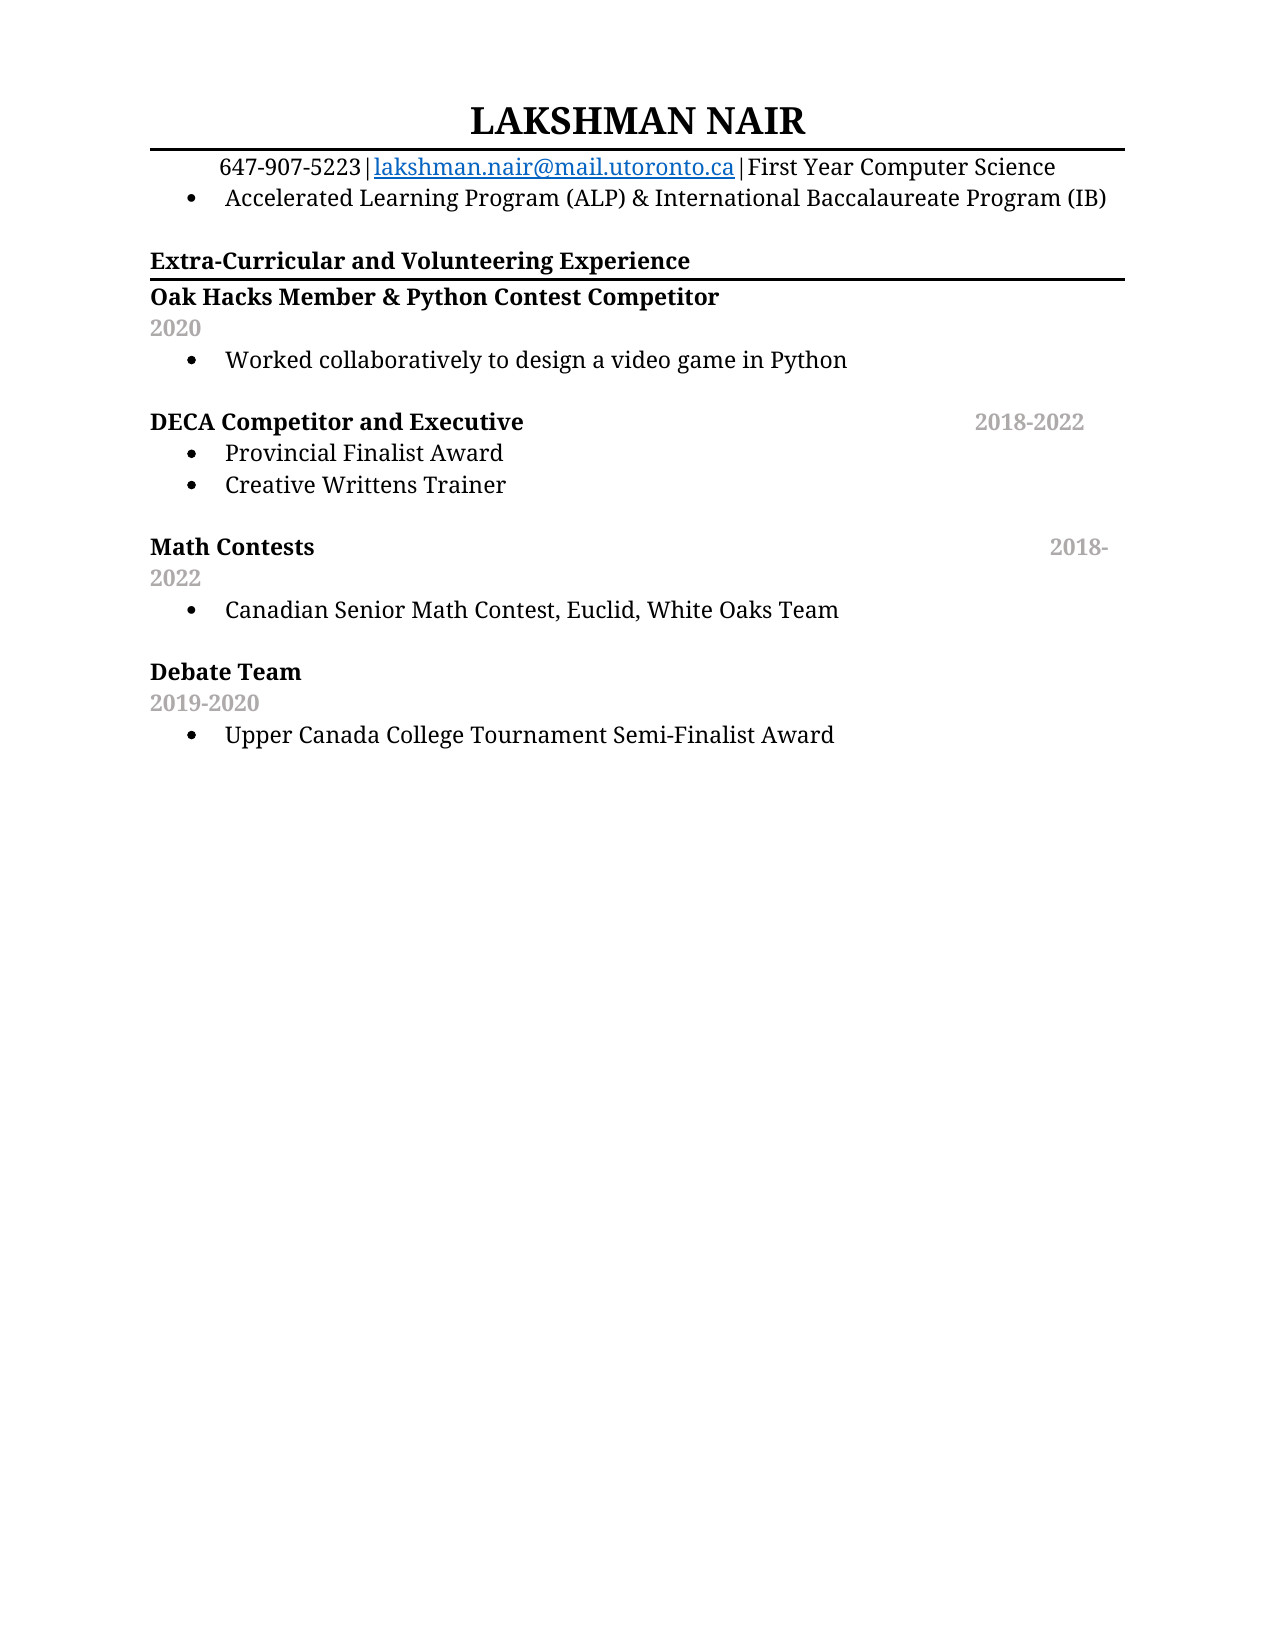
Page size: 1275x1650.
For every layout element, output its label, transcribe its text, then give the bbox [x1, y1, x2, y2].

text Oak Hacks Member & Python Contest Competitor 2020 [150, 281, 1125, 343]
list Upper Canada College Tournament Semi-Finalist Award [187, 718, 1125, 750]
list Creative Writtens Trainer [187, 468, 1125, 500]
text Extra-Curricular and Volunteering Experience [150, 244, 1125, 278]
list Provincial Finalist Award [187, 437, 1125, 468]
list Canadian Senior Math Contest, Euclid, White Oaks Team [187, 593, 1125, 625]
text Debate Team 2019-2020 [150, 656, 1125, 718]
list Worked collaboratively to design a video game in Python [187, 343, 1125, 375]
list Accelerated Learning Program (ALP) & International Baccalaureate Program (IB) [187, 182, 1125, 213]
text DECA Competitor and Executive 2018-2022 [150, 406, 1125, 437]
text Math Contests 2018-2022 [150, 531, 1125, 593]
